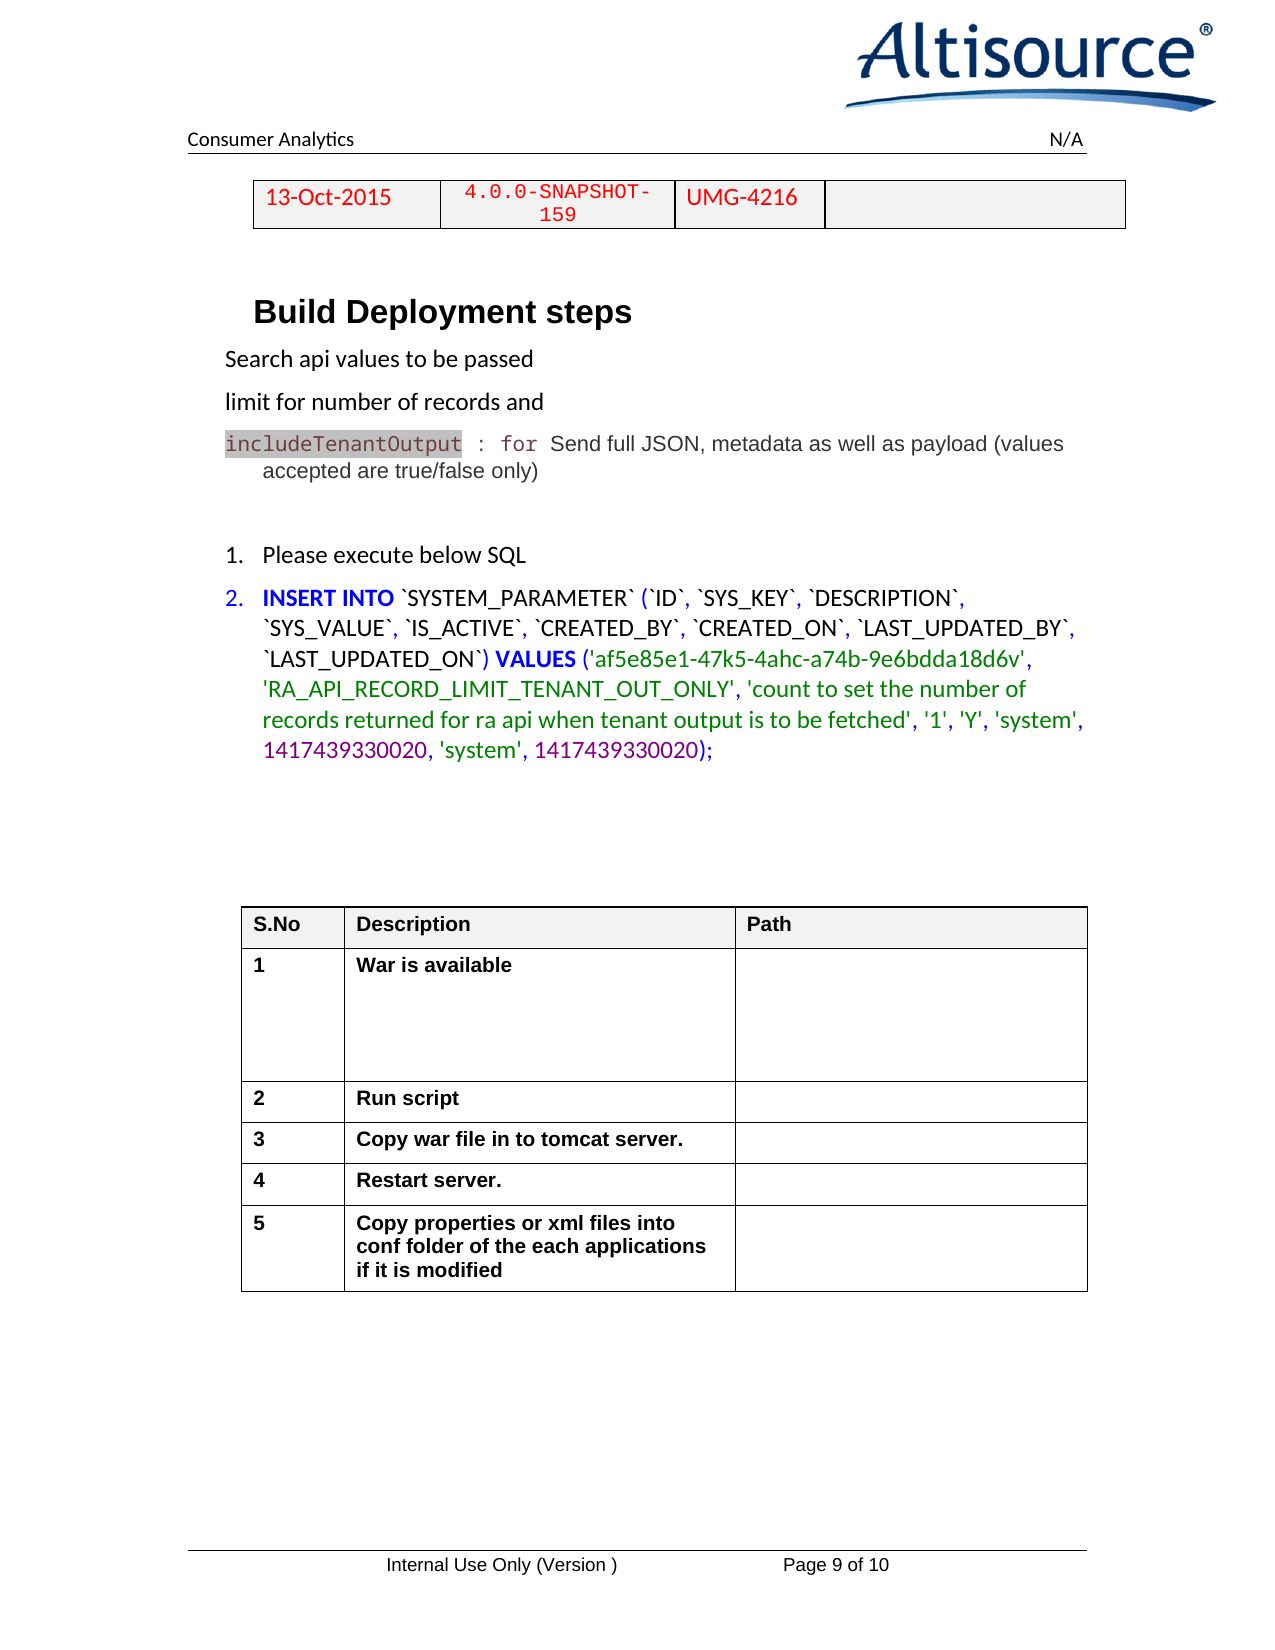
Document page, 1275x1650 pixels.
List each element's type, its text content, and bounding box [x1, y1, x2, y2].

table_cell [736, 949, 1087, 1081]
table_cell Copy war file in to tomcat server. [345, 1123, 735, 1163]
table_cell Copy properties or xml files into conf folder of the each applications if it is modified [345, 1206, 735, 1291]
table_cell 4.0.0-SNAPSHOT-159 [441, 181, 674, 228]
list Search api values to be passed [225, 343, 1087, 374]
table_cell Restart server. [345, 1164, 735, 1205]
list limit for number of records and [225, 387, 1087, 417]
table_cell 1 [242, 949, 344, 1081]
table_cell [736, 1164, 1087, 1205]
subtitle Build Deployment steps [187, 293, 1087, 331]
table_header S.No [242, 908, 344, 947]
table_cell 5 [242, 1206, 344, 1291]
text INSERT INTO `SYSTEM_PARAMETER` (`ID`, `SYS_KEY`, `DESCRIPTION`, `SYS_VALUE`, `IS_ACTIVE`, `CREATED_BY`, `CREATED_ON`, `LAST_UPDATED_BY`, `LAST_UPDATED_ON`) VALUES ('af5e85e1-47k5-4ahc-a74b-9e6bdda18d6v', 'RA_API_RECORD_LIMIT_TENANT_OUT_ONLY', 'count to set the number of records returned for ra api when tenant output is to be fetched', '1', 'Y', 'system', 1417439330020, 'system', 1417439330020); [225, 582, 1087, 765]
table_cell Run script [345, 1082, 735, 1122]
table_cell 3 [242, 1123, 344, 1163]
table_cell UMG-4216 [676, 181, 824, 228]
table_header Description [345, 908, 735, 947]
table_cell 2 [242, 1082, 344, 1122]
table_header Path [736, 908, 1087, 947]
table_cell War is available [345, 949, 735, 1081]
table_cell [736, 1082, 1087, 1122]
text Please execute below SQL [225, 539, 1087, 569]
table_cell [736, 1123, 1087, 1163]
table_cell [826, 181, 1125, 228]
picture [843, 13, 1217, 117]
table_cell 4 [242, 1164, 344, 1205]
table_cell [736, 1206, 1087, 1291]
table_cell 13-Oct-2015 [254, 181, 440, 228]
list includeTenantOutput : for Send full JSON, metadata as well as payload (values accepted are true/false only) [225, 429, 1087, 483]
